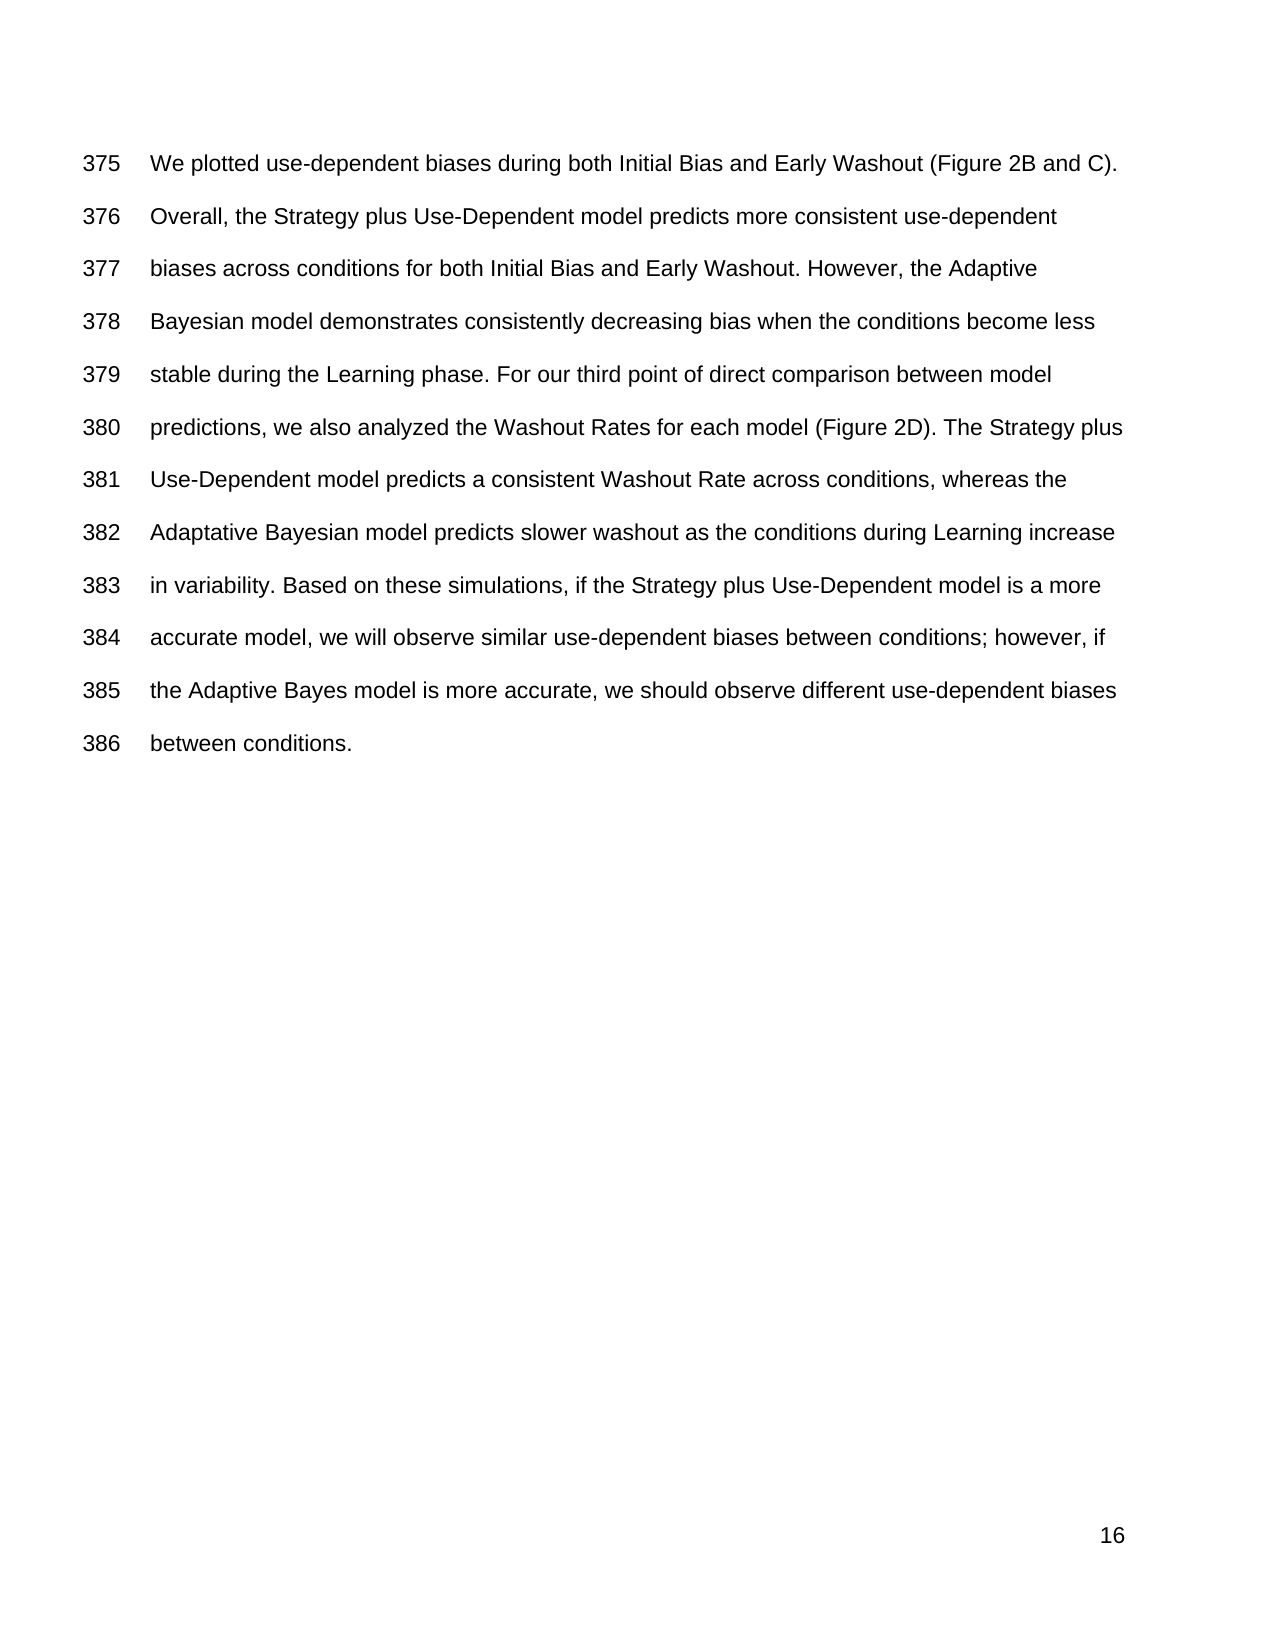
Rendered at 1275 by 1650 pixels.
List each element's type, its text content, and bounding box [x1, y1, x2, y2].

text We plotted use-dependent biases during both Initial Bias and Early Washout (Figure 2B and C). Overall, the Strategy plus Use-Dependent model predicts more consistent use-dependent biases across conditions for both Initial Bias and Early Washout. However, the Adaptive Bayesian model demonstrates consistently decreasing bias when the conditions become less stable during the Learning phase. For our third point of direct comparison between model predictions, we also analyzed the Washout Rates for each model (Figure 2D). The Strategy plus Use-Dependent model predicts a consistent Washout Rate across conditions, whereas the Adaptative Bayesian model predicts slower washout as the conditions during Learning increase in variability. Based on these simulations, if the Strategy plus Use-Dependent model is a more accurate model, we will observe similar use-dependent biases between conditions; however, if the Adaptive Bayes model is more accurate, we should observe different use-dependent biases between conditions. [150, 150, 1125, 756]
